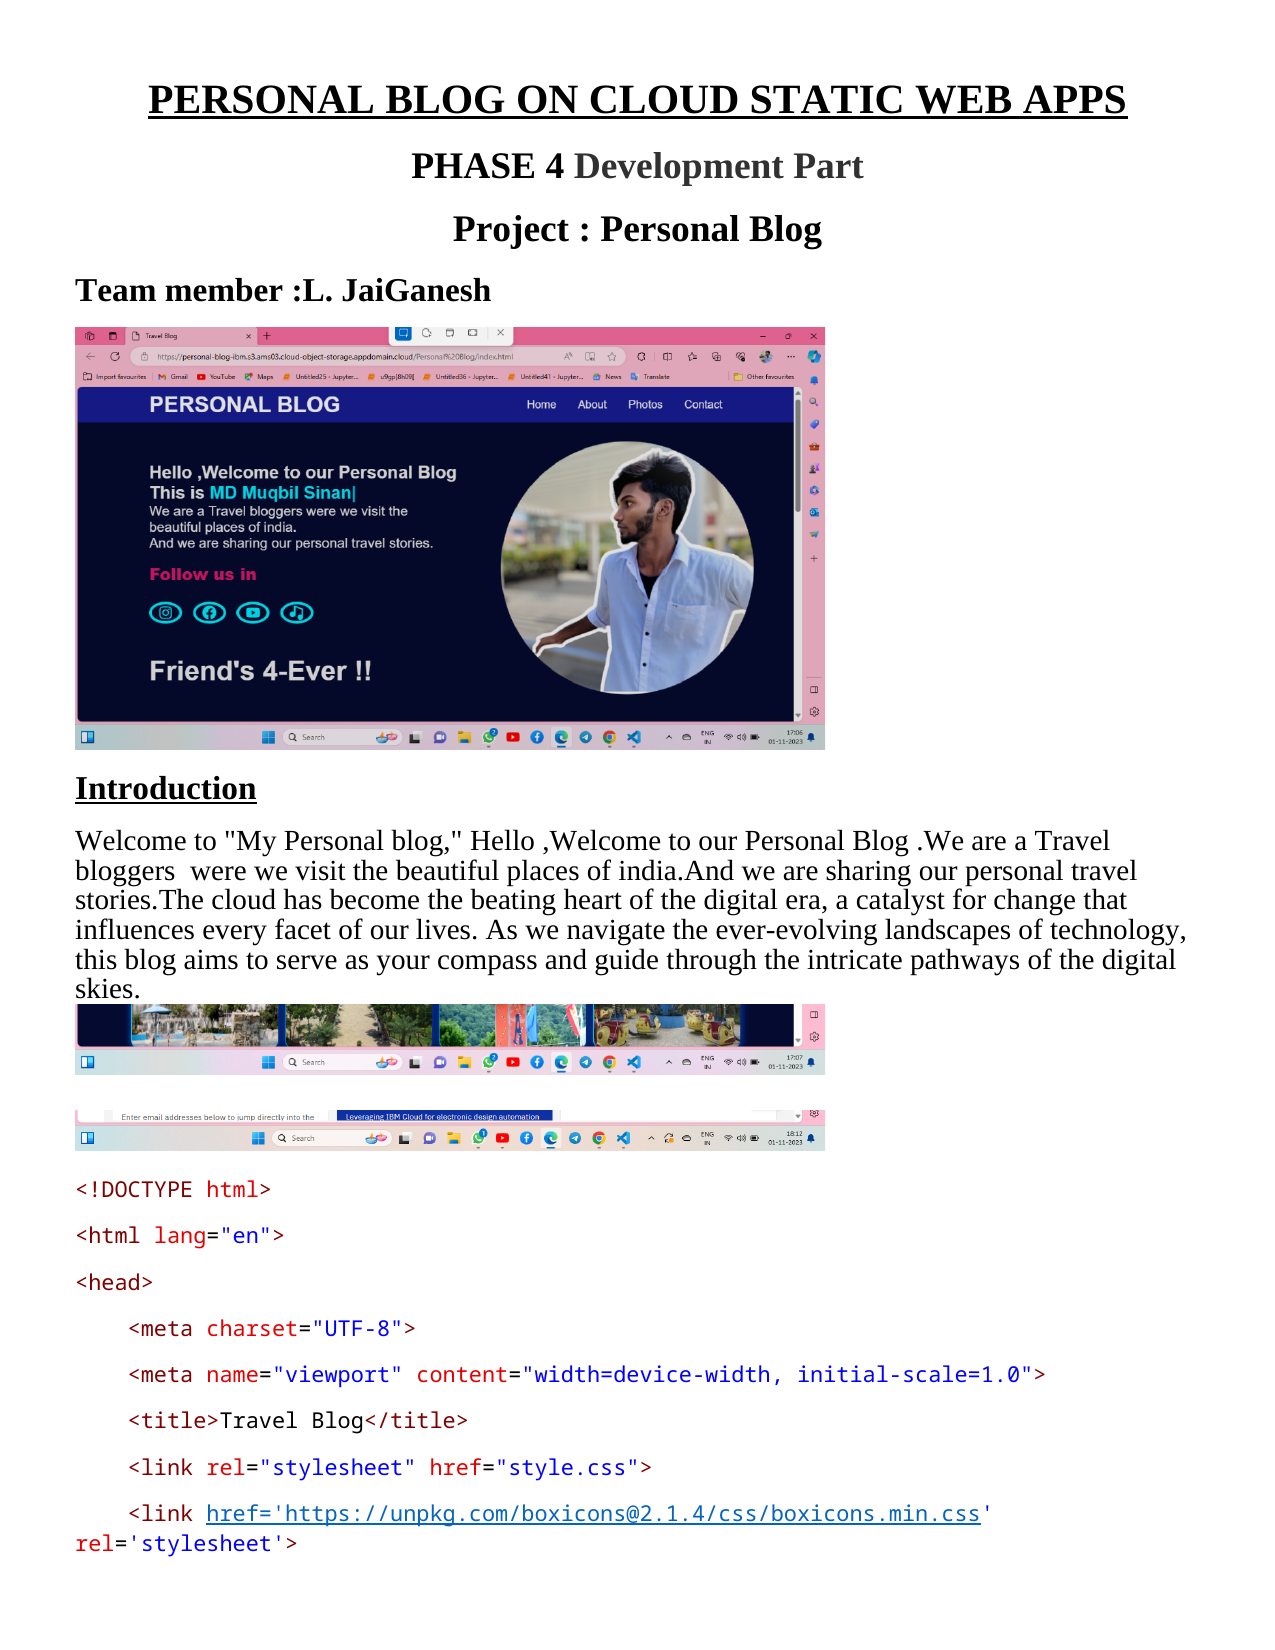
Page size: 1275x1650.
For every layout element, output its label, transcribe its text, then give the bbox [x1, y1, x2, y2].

picture [75, 1110, 826, 1151]
text <title>Travel Blog</title> [75, 1405, 1200, 1435]
text <link href='https://unpkg.com/boxicons@2.1.4/css/boxicons.min.css' rel='stylesheet'> [75, 1498, 1200, 1557]
text Project : Personal Blog [75, 207, 1200, 250]
text <meta name="viewport" content="width=device-width, initial-scale=1.0"> [75, 1359, 1200, 1388]
text <meta charset="UTF-8"> [75, 1312, 1200, 1342]
text <html lang="en"> [75, 1220, 1200, 1249]
text <head> [75, 1266, 1200, 1296]
picture [75, 1004, 826, 1075]
text Welcome to "My Personal blog," Hello ,Welcome to our Personal Blog .We are a Travel bloggers were we visit the beautiful places of india.And we are sharing our personal travel stories.The cloud has become the beating heart of the digital era, a catalyst for change that influences every facet of our lives. As we navigate the ever-evolving landscapes of technology, this blog aims to serve as your compass and guide through the intricate pathways of the digital skies. [75, 827, 1200, 1005]
picture [75, 327, 826, 750]
text Introduction [75, 768, 1200, 807]
text Here I am Developed a website for my Blog [75, 1021, 1200, 1110]
text <!DOCTYPE html> [75, 1173, 1200, 1203]
text PHASE 4 Development Part [75, 143, 1200, 186]
text <link rel="stylesheet" href="style.css"> [75, 1452, 1200, 1481]
text PERSONAL BLOG ON CLOUD STATIC WEB APPS [75, 75, 1200, 123]
text Team member :L. JaiGanesh [75, 270, 1200, 308]
